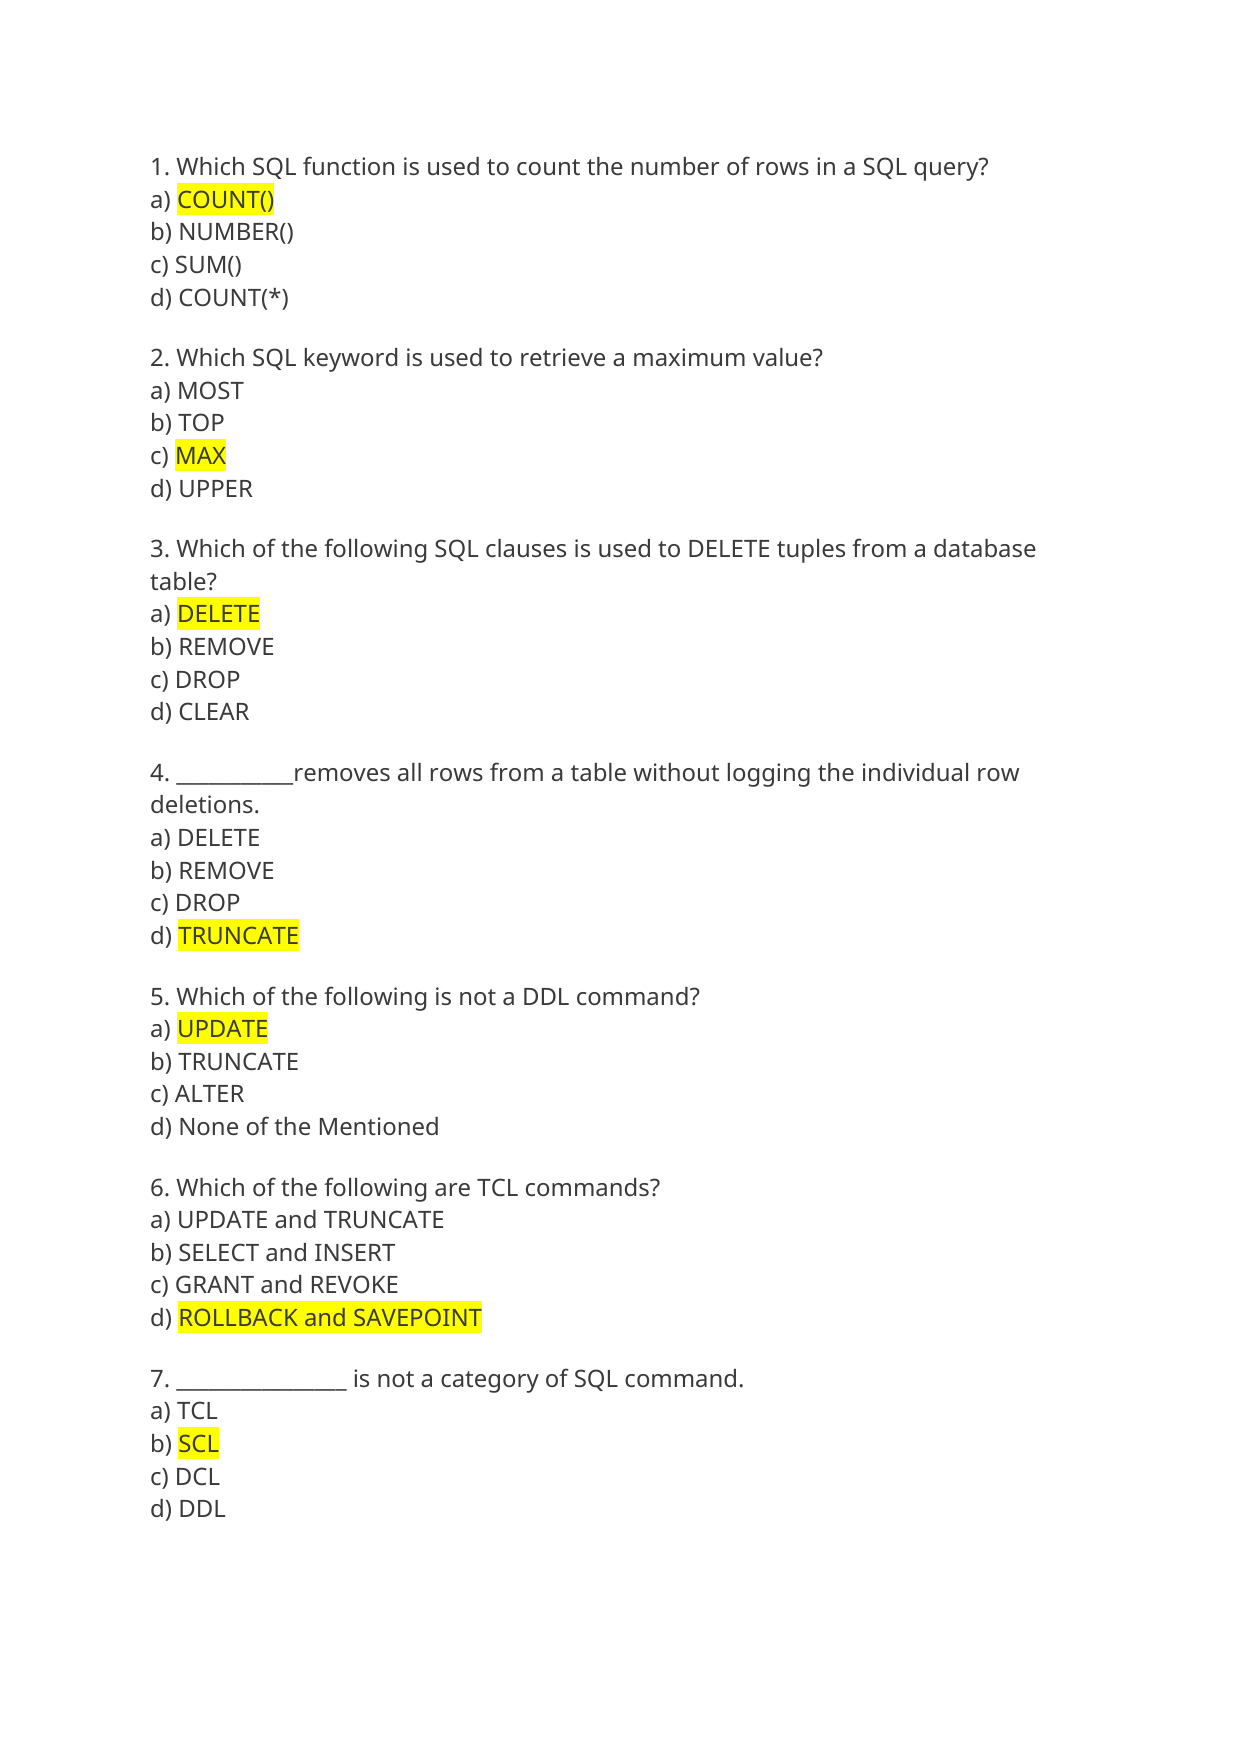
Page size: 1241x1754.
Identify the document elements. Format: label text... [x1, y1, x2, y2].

text 5. Which of the following is not a DDL command? a) UPDATE b) TRUNCATE c) ALTER d) None of the Mentioned [150, 979, 1090, 1170]
text 4. ___________removes all rows from a table without logging the individual row deletions. a) DELETE b) REMOVE c) DROP d) TRUNCATE [150, 756, 1090, 979]
text 7. ________________ is not a category of SQL command. a) TCL b) SCL c) DCL d) DDL [150, 1361, 1090, 1552]
text 2. Which SQL keyword is used to retrieve a maximum value? a) MOST b) TOP c) MAX d) UPPER [150, 341, 1090, 532]
text 3. Which of the following SQL clauses is used to DELETE tuples from a database table? a) DELETE b) REMOVE c) DROP d) CLEAR [150, 532, 1090, 756]
text 1. Which SQL function is used to count the number of rows in a SQL query? a) COUNT() b) NUMBER() c) SUM() d) COUNT(*) [150, 150, 1090, 341]
text 6. Which of the following are TCL commands? a) UPDATE and TRUNCATE b) SELECT and INSERT c) GRANT and REVOKE d) ROLLBACK and SAVEPOINT [150, 1170, 1090, 1361]
